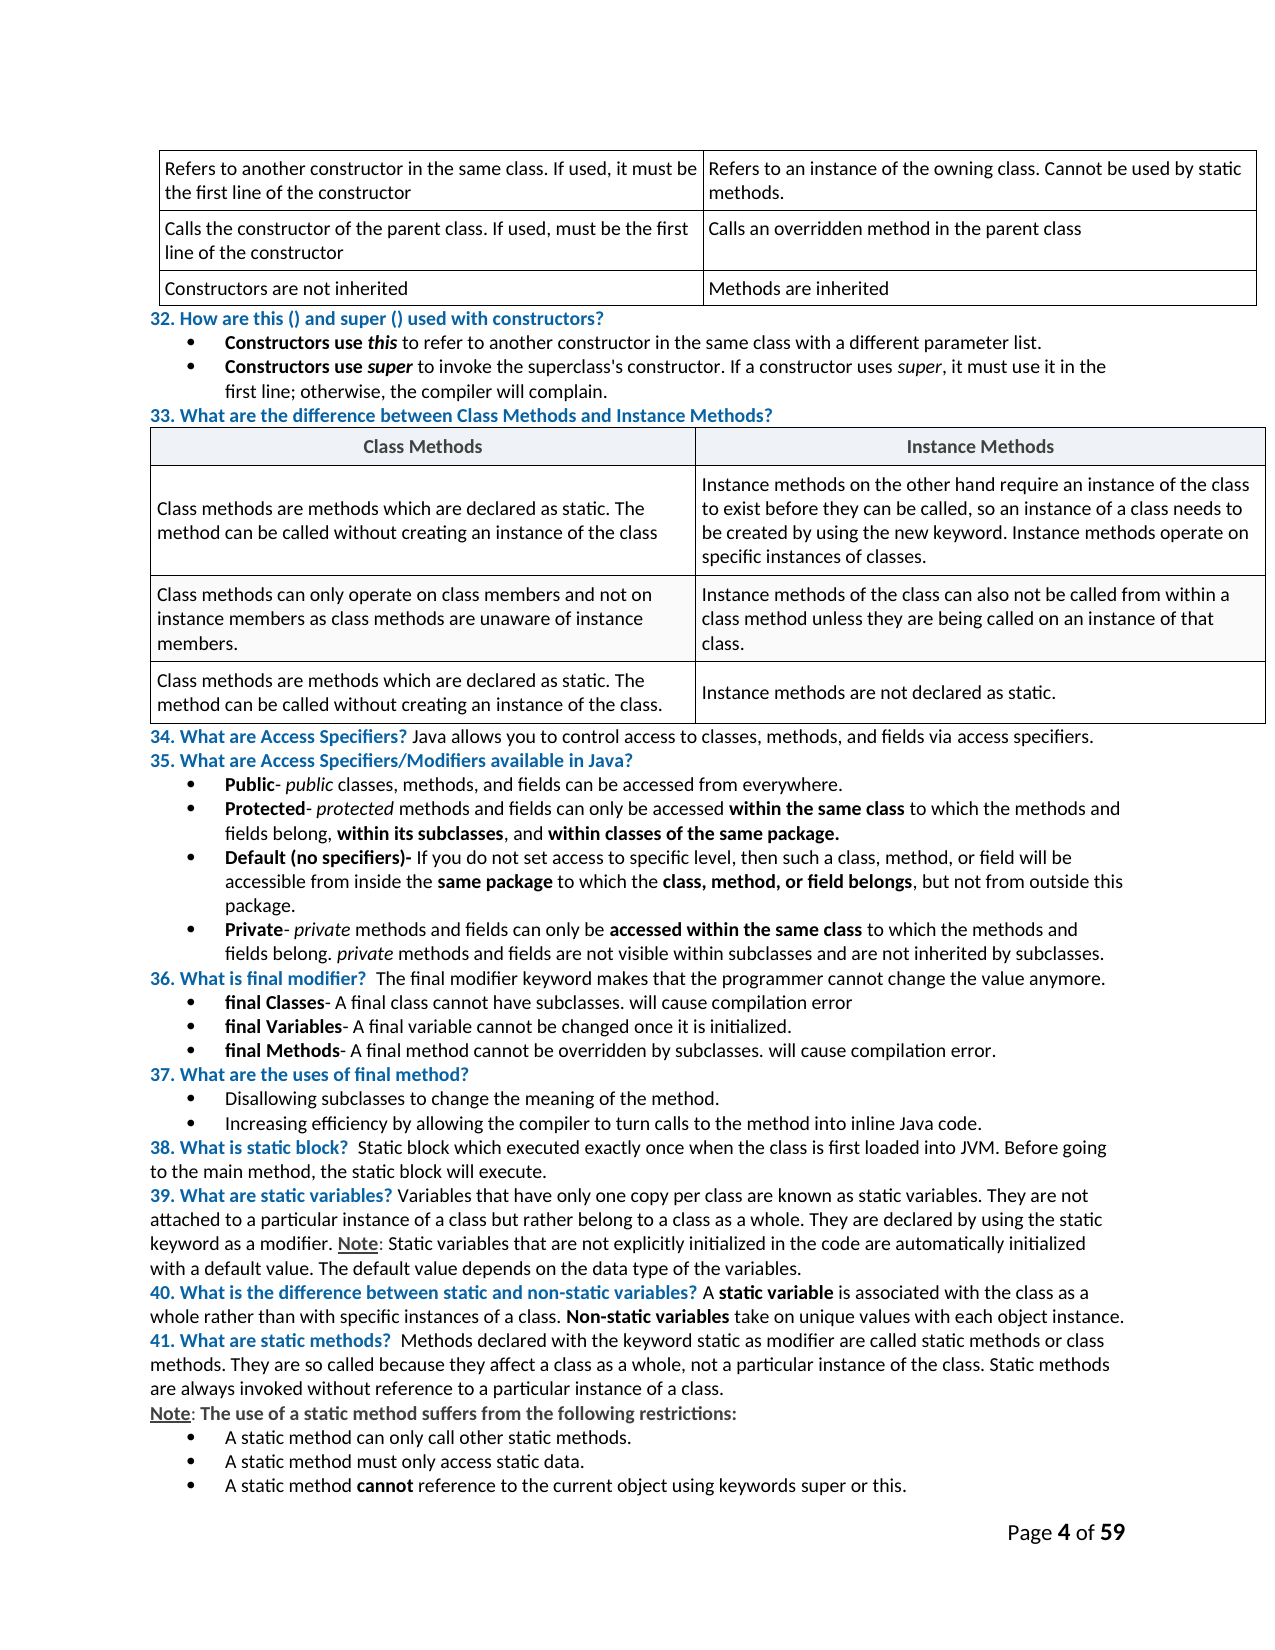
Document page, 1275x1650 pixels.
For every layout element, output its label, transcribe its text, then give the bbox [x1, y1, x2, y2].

list Private- private methods and fields can only be accessed within the same class to which the methods and fields belong. private methods and fields are not visible within subclasses and are not inherited by subclasses. [187, 917, 1125, 966]
list final Methods- A final method cannot be overridden by subclasses. will cause compilation error. [187, 1038, 1125, 1062]
table_header Instance Methods [696, 428, 1265, 465]
table_cell Class methods are methods which are declared as static. The method can be called without creating an instance of the class. [151, 662, 695, 723]
text 41. What are static methods? Methods declared with the keyword static as modifier are called static methods or class methods. They are so called because they affect a class as a whole, not a particular instance of the class. Static methods are always invoked without reference to a particular instance of a class. Note: The use of a static method suffers from the following restrictions: [150, 1328, 1125, 1425]
table_cell Refers to another constructor in the same class. If used, it must be the first line of the constructor [160, 151, 703, 210]
text 32. How are this () and super () used with constructors? [150, 306, 1125, 330]
list Disallowing subclasses to change the meaning of the method. [187, 1086, 1125, 1111]
table_cell Instance methods are not declared as static. [696, 662, 1265, 723]
table_cell Methods are inherited [704, 271, 1256, 305]
table_cell Calls the constructor of the parent class. If used, must be the first line of the constructor [160, 211, 703, 269]
list Increasing efficiency by allowing the compiler to turn calls to the method into inline Java code. [187, 1111, 1125, 1135]
text 35. What are Access Specifiers/Modifiers available in Java? [150, 748, 1125, 772]
list final Variables- A final variable cannot be changed once it is initialized. [187, 1014, 1125, 1038]
table_cell Class methods can only operate on class members and not on instance members as class methods are unaware of instance members. [151, 576, 695, 661]
list final Classes- A final class cannot have subclasses. will cause compilation error [187, 990, 1125, 1014]
list Default (no specifiers)- If you do not set access to specific level, then such a class, method, or field will be accessible from inside the same package to which the class, method, or field belongs, but not from outside this package. [187, 845, 1125, 917]
table_header Class Methods [151, 428, 695, 465]
list Public- public classes, methods, and fields can be accessed from everywhere. [187, 772, 1125, 796]
list Protected- protected methods and fields can only be accessed within the same class to which the methods and fields belong, within its subclasses, and within classes of the same package. [187, 796, 1125, 845]
list Constructors use super to invoke the superclass's constructor. If a constructor uses super, it must use it in the first line; otherwise, the compiler will complain. [187, 354, 1125, 403]
table_cell Class methods are methods which are declared as static. The method can be called without creating an instance of the class [151, 466, 695, 575]
text 40. What is the difference between static and non-static variables? A static variable is associated with the class as a whole rather than with specific instances of a class. Non-static variables take on unique values with each object instance. [150, 1280, 1125, 1328]
text 37. What are the uses of final method? [150, 1062, 1125, 1086]
text 33. What are the difference between Class Methods and Instance Methods? [150, 403, 1125, 427]
table_cell Constructors are not inherited [160, 271, 703, 305]
text 34. What are Access Specifiers? Java allows you to control access to classes, methods, and fields via access specifiers. [150, 724, 1125, 748]
list A static method can only call other static methods. [187, 1425, 1125, 1449]
list A static method cannot reference to the current object using keywords super or this. [187, 1473, 1125, 1497]
list A static method must only access static data. [187, 1449, 1125, 1473]
text 36. What is final modifier? The final modifier keyword makes that the programmer cannot change the value anymore. [150, 966, 1125, 990]
table_cell Refers to an instance of the owning class. Cannot be used by static methods. [704, 151, 1256, 210]
text 38. What is static block? Static block which executed exactly once when the class is first loaded into JVM. Before going to the main method, the static block will execute. [150, 1135, 1125, 1183]
list Constructors use this to refer to another constructor in the same class with a different parameter list. [187, 330, 1125, 354]
table_cell Instance methods on the other hand require an instance of the class to exist before they can be called, so an instance of a class needs to be created by using the new keyword. Instance methods operate on specific instances of classes. [696, 466, 1265, 575]
table_cell Calls an overridden method in the parent class [704, 211, 1256, 269]
text 39. What are static variables? Variables that have only one copy per class are known as static variables. They are not attached to a particular instance of a class but rather belong to a class as a whole. They are declared by using the static keyword as a modifier. Note: Static variables that are not explicitly initialized in the code are automatically initialized with a default value. The default value depends on the data type of the variables. [150, 1183, 1125, 1280]
table_cell Instance methods of the class can also not be called from within a class method unless they are being called on an instance of that class. [696, 576, 1265, 661]
